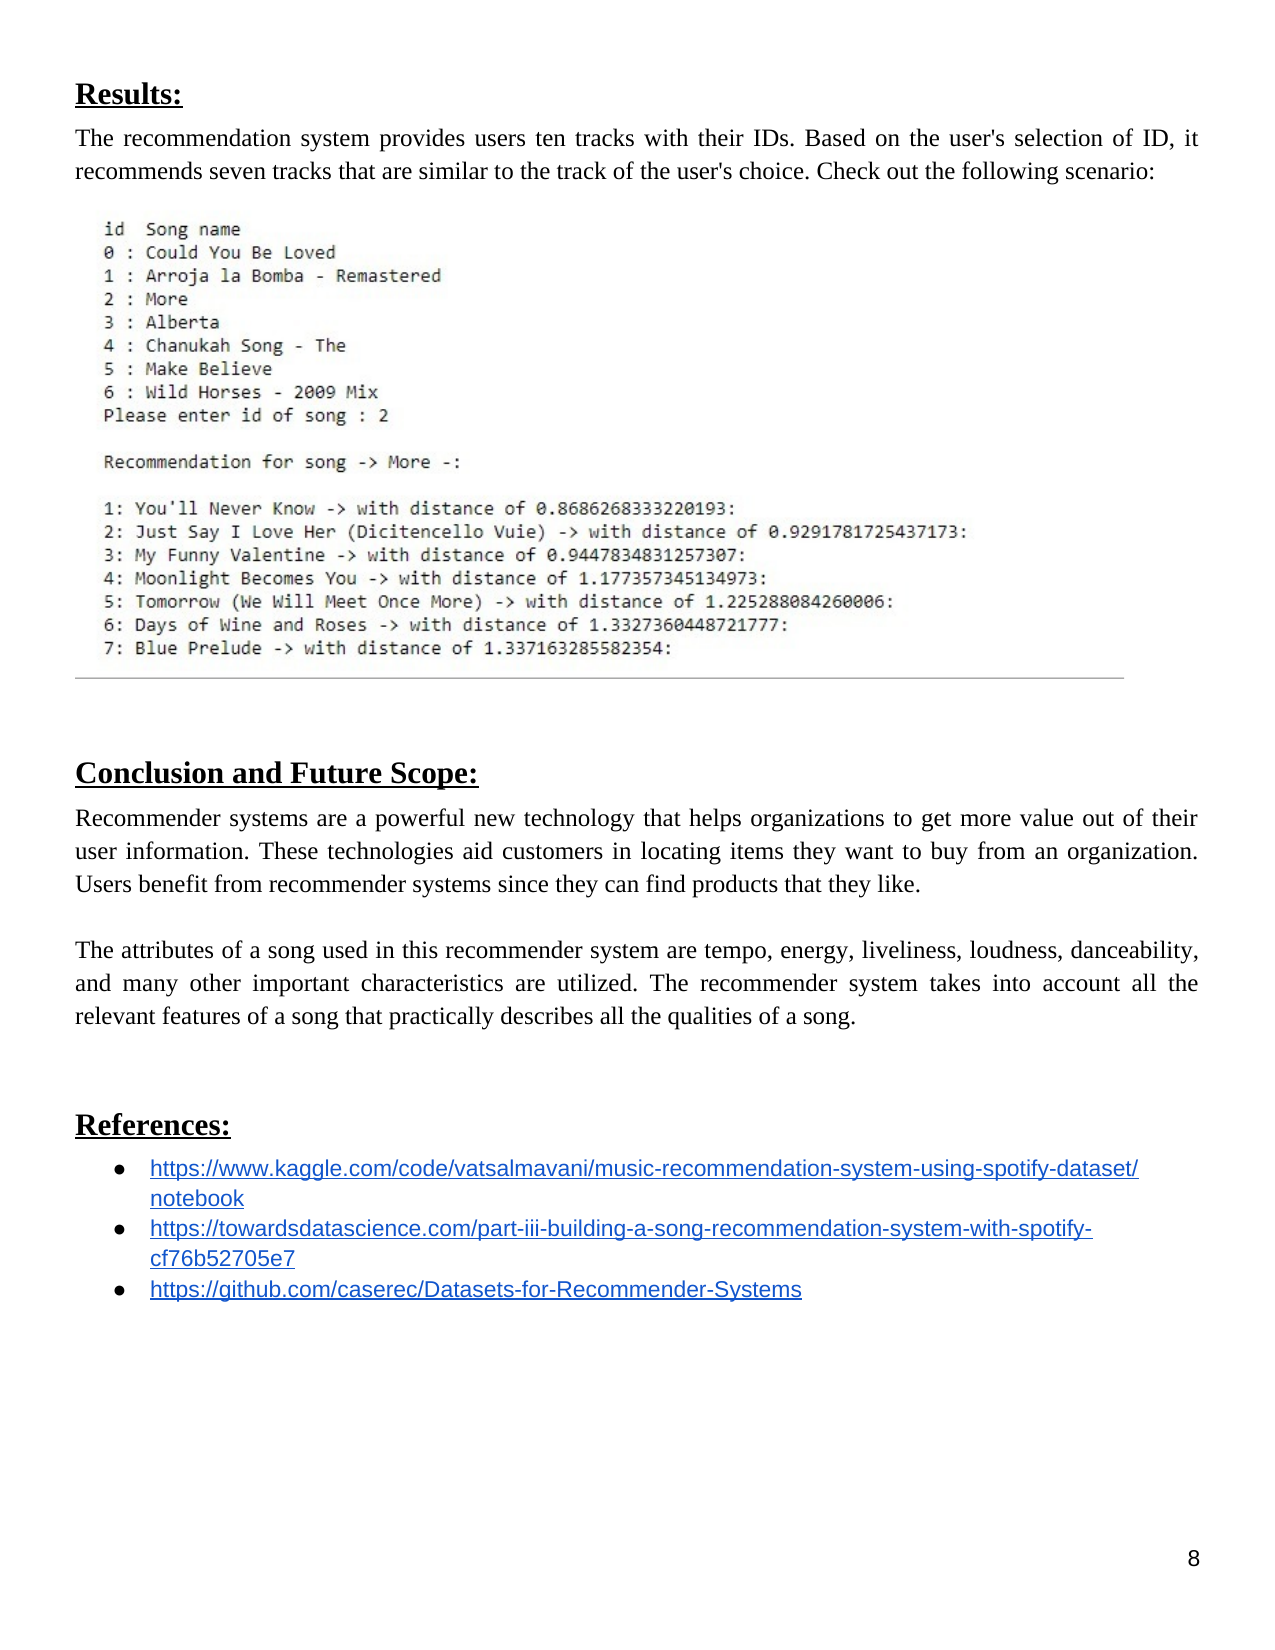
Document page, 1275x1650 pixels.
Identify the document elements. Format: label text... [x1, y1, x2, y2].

subtitle Conclusion and Future Scope: [75, 755, 1200, 791]
text Recommender systems are a powerful new technology that helps organizations to get more value out of their user information. These technologies aid customers in locating items they want to buy from an organization. Users benefit from recommender systems since they can find products that they like. [75, 803, 1200, 898]
subtitle Results: [75, 75, 1200, 111]
text The attributes of a song used in this recommender system are tempo, energy, liveliness, loudness, danceability, and many other important characteristics are utilized. The recommender system takes into account all the relevant features of a song that practically describes all the qualities of a song. [75, 997, 1200, 1030]
text The recommendation system provides users ten tracks with their IDs. Based on the user's selection of ID, it recommends seven tracks that are similar to the track of the user's choice. Check out the following scenario: [75, 123, 1200, 185]
list https://towardsdatascience.com/part-iii-building-a-song-recommendation-system-with-spotify-cf76b52705e7 [112, 1215, 1200, 1272]
picture [75, 189, 1125, 679]
list https://github.com/caserec/Datasets-for-Recommender-Systems [112, 1276, 1200, 1302]
list https://www.kaggle.com/code/vatsalmavani/music-recommendation-system-using-spotify-dataset/notebook [112, 1155, 1200, 1211]
subtitle References: [75, 1106, 1200, 1142]
